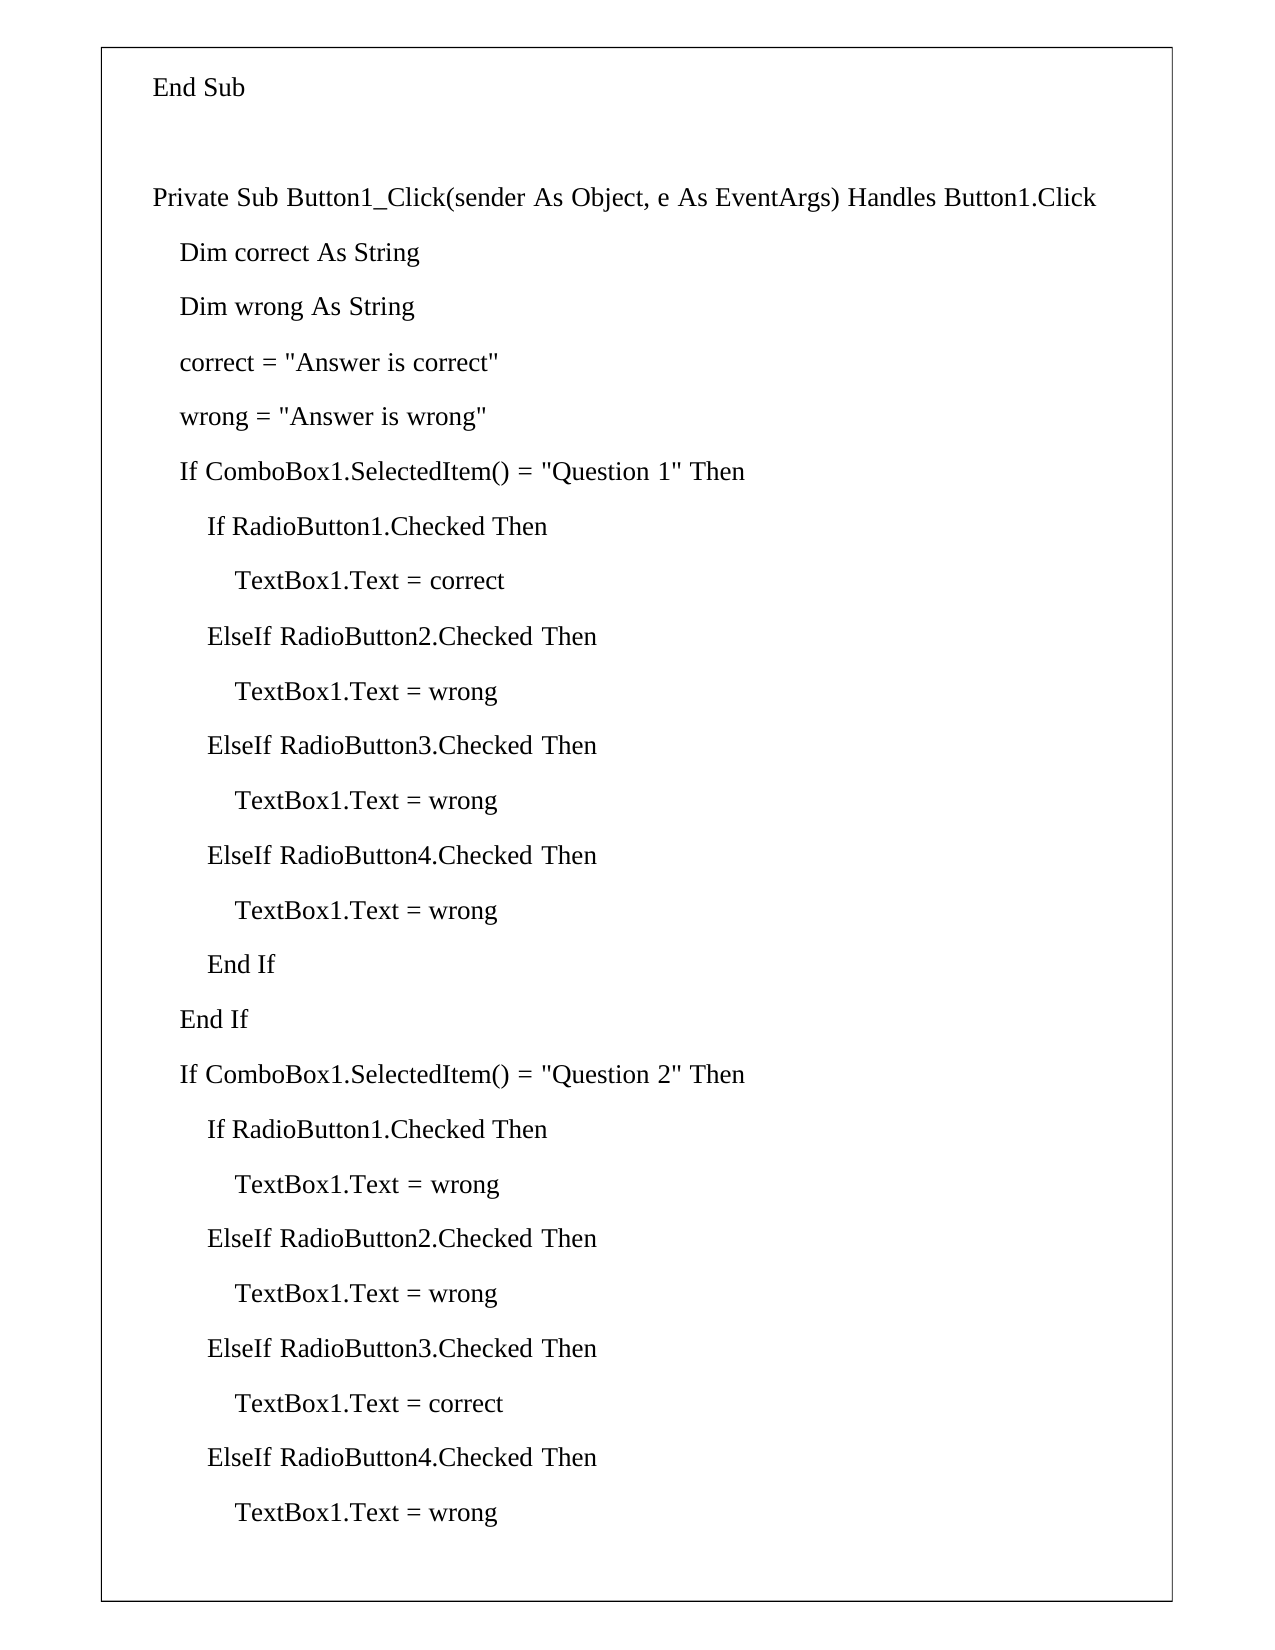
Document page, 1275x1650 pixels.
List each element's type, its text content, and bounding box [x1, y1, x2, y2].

text ElseIf RadioButton4.Checked Then TextBox1.Text = wrong [207, 839, 599, 925]
text ElseIf RadioButton3.Checked Then TextBox1.Text = correct [207, 1332, 599, 1418]
text TextBox1.Text = correct [234, 565, 1173, 596]
text Private Sub Button1_Click(sender As Object, e As EventArgs) Handles Button1.Click Dim correct As String [152, 181, 1139, 267]
text correct = "Answer is correct" wrong = "Answer is wrong" [179, 346, 501, 432]
text If ComboBox1.SelectedItem() = "Question 1" Then If RadioButton1.Checked Then [179, 455, 747, 541]
text End If End If [179, 948, 277, 1034]
text ElseIf RadioButton3.Checked Then TextBox1.Text = wrong [207, 729, 599, 815]
text ElseIf RadioButton2.Checked Then TextBox1.Text = wrong [207, 1222, 599, 1308]
text ElseIf RadioButton4.Checked Then TextBox1.Text = wrong [207, 1441, 599, 1527]
text End Sub [152, 71, 1173, 102]
text TextBox1.Text = wrong [234, 1168, 1173, 1199]
text ElseIf RadioButton2.Checked Then TextBox1.Text = wrong [207, 620, 599, 706]
text Dim wrong As String [179, 291, 1173, 322]
text If ComboBox1.SelectedItem() = "Question 2" Then If RadioButton1.Checked Then [179, 1058, 747, 1144]
